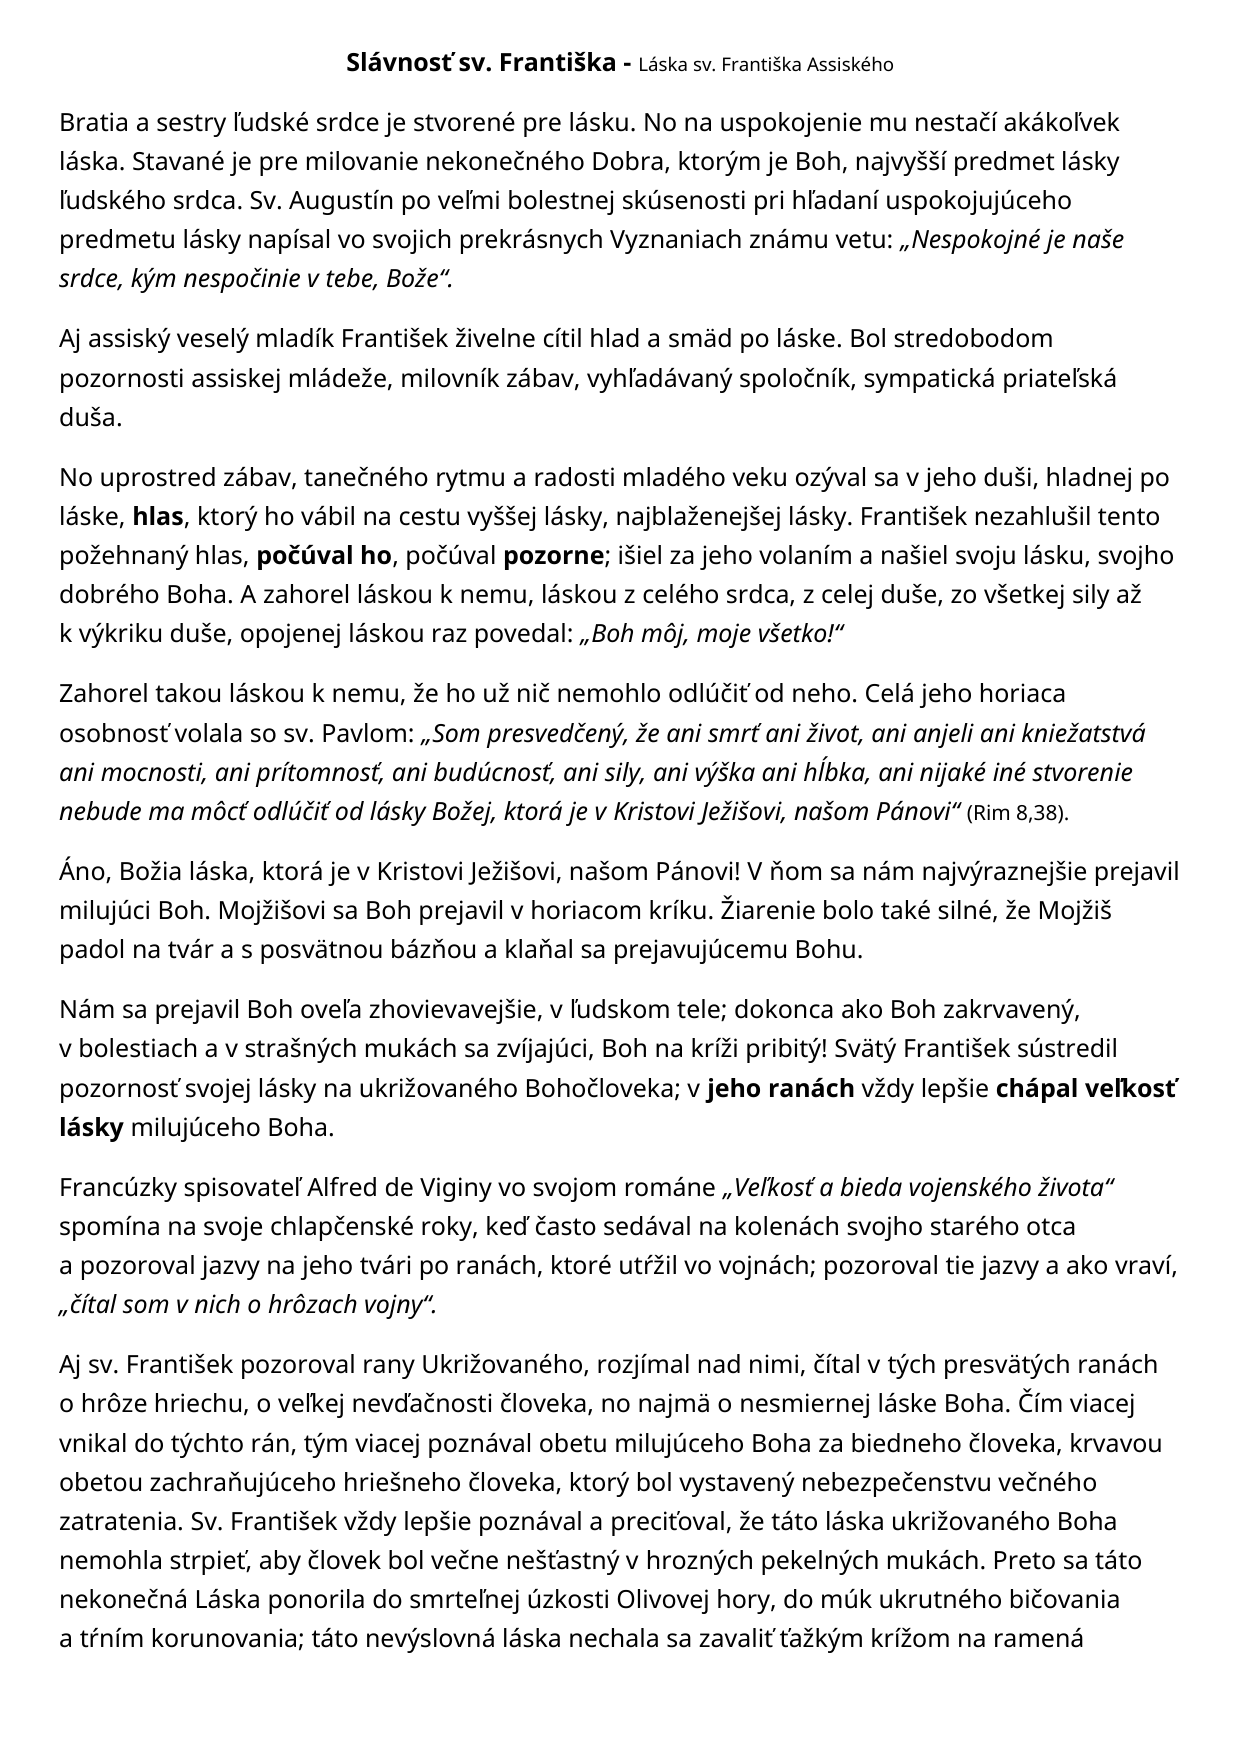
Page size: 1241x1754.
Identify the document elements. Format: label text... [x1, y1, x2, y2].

text Slávnosť sv. Františka - Láska sv. Františka Assiského [148, 44, 1093, 78]
text No uprostred zábav, tanečného rytmu a radosti mladého veku ozýval sa v jeho duši, hladnej po láske, hlas, ktorý ho vábil na cestu vyššej lásky, najblaženejšej lásky. František nezahlušil tento požehnaný hlas, počúval ho, počúval pozorne; išiel za jeho volaním a našiel svoju lásku, svojho dobrého Boha. A zahorel láskou k nemu, láskou z celého srdca, z celej duše, zo všetkej sily až k výkriku duše, opojenej láskou raz povedal: „Boh môj, moje všetko!“ [59, 459, 1181, 650]
text Bratia a sestry ľudské srdce je stvorené pre lásku. No na uspokojenie mu nestačí akákoľvek láska. Stavané je pre milovanie nekonečného Dobra, ktorým je Boh, najvyšší predmet lásky ľudského srdca. Sv. Augustín po veľmi bolestnej skúsenosti pri hľadaní uspokojujúceho predmetu lásky napísal vo svojich prekrásnych Vyznaniach známu vetu: „Nespokojné je naše srdce, kým nespočinie v tebe, Bože“. [59, 104, 1181, 295]
text Zahorel takou láskou k nemu, že ho už nič nemohlo odlúčiť od neho. Celá jeho horiaca osobnosť volala so sv. Pavlom: „Som presvedčený, že ani smrť ani život, ani anjeli ani kniežatstvá ani mocnosti, ani prítomnosť, ani budúcnosť, ani sily, ani výška ani hĺbka, ani nijaké iné stvorenie nebude ma môcť odlúčiť od lásky Božej, ktorá je v Kristovi Ježišovi, našom Pánovi“ (Rim 8,38). [59, 676, 1181, 828]
text Áno, Božia láska, ktorá je v Kristovi Ježišovi, našom Pánovi! V ňom sa nám najvýraznejšie prejavil milujúci Boh. Mojžišovi sa Boh prejavil v horiacom kríku. Žiarenie bolo také silné, že Mojžiš padol na tvár a s posvätnou bázňou a klaňal sa prejavujúcemu Bohu. [59, 853, 1181, 966]
text Nám sa prejavil Boh oveľa zhovievavejšie, v ľudskom tele; dokonca ako Boh zakrvavený, v bolestiach a v strašných mukách sa zvíjajúci, Boh na kríži pribitý! Svätý František sústredil pozornosť svojej lásky na ukrižovaného Bohočloveka; v jeho ranách vždy lepšie chápal veľkosť lásky milujúceho Boha. [59, 992, 1181, 1143]
text Francúzky spisovateľ Alfred de Viginy vo svojom románe „Veľkosť a bieda vojenského života“ spomína na svoje chlapčenské roky, keď často sedával na kolenách svojho starého otca a pozoroval jazvy na jeho tvári po ranách, ktoré utŕžil vo vojnách; pozoroval tie jazvy a ako vraví, „čítal som v nich o hrôzach vojny“. [59, 1169, 1181, 1321]
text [59, 1347, 1181, 1655]
text Aj assiský veselý mladík František živelne cítil hlad a smäd po láske. Bol stredobodom pozornosti assiskej mládeže, milovník zábav, vyhľadávaný spoločník, sympatická priateľská duša. [59, 321, 1181, 433]
